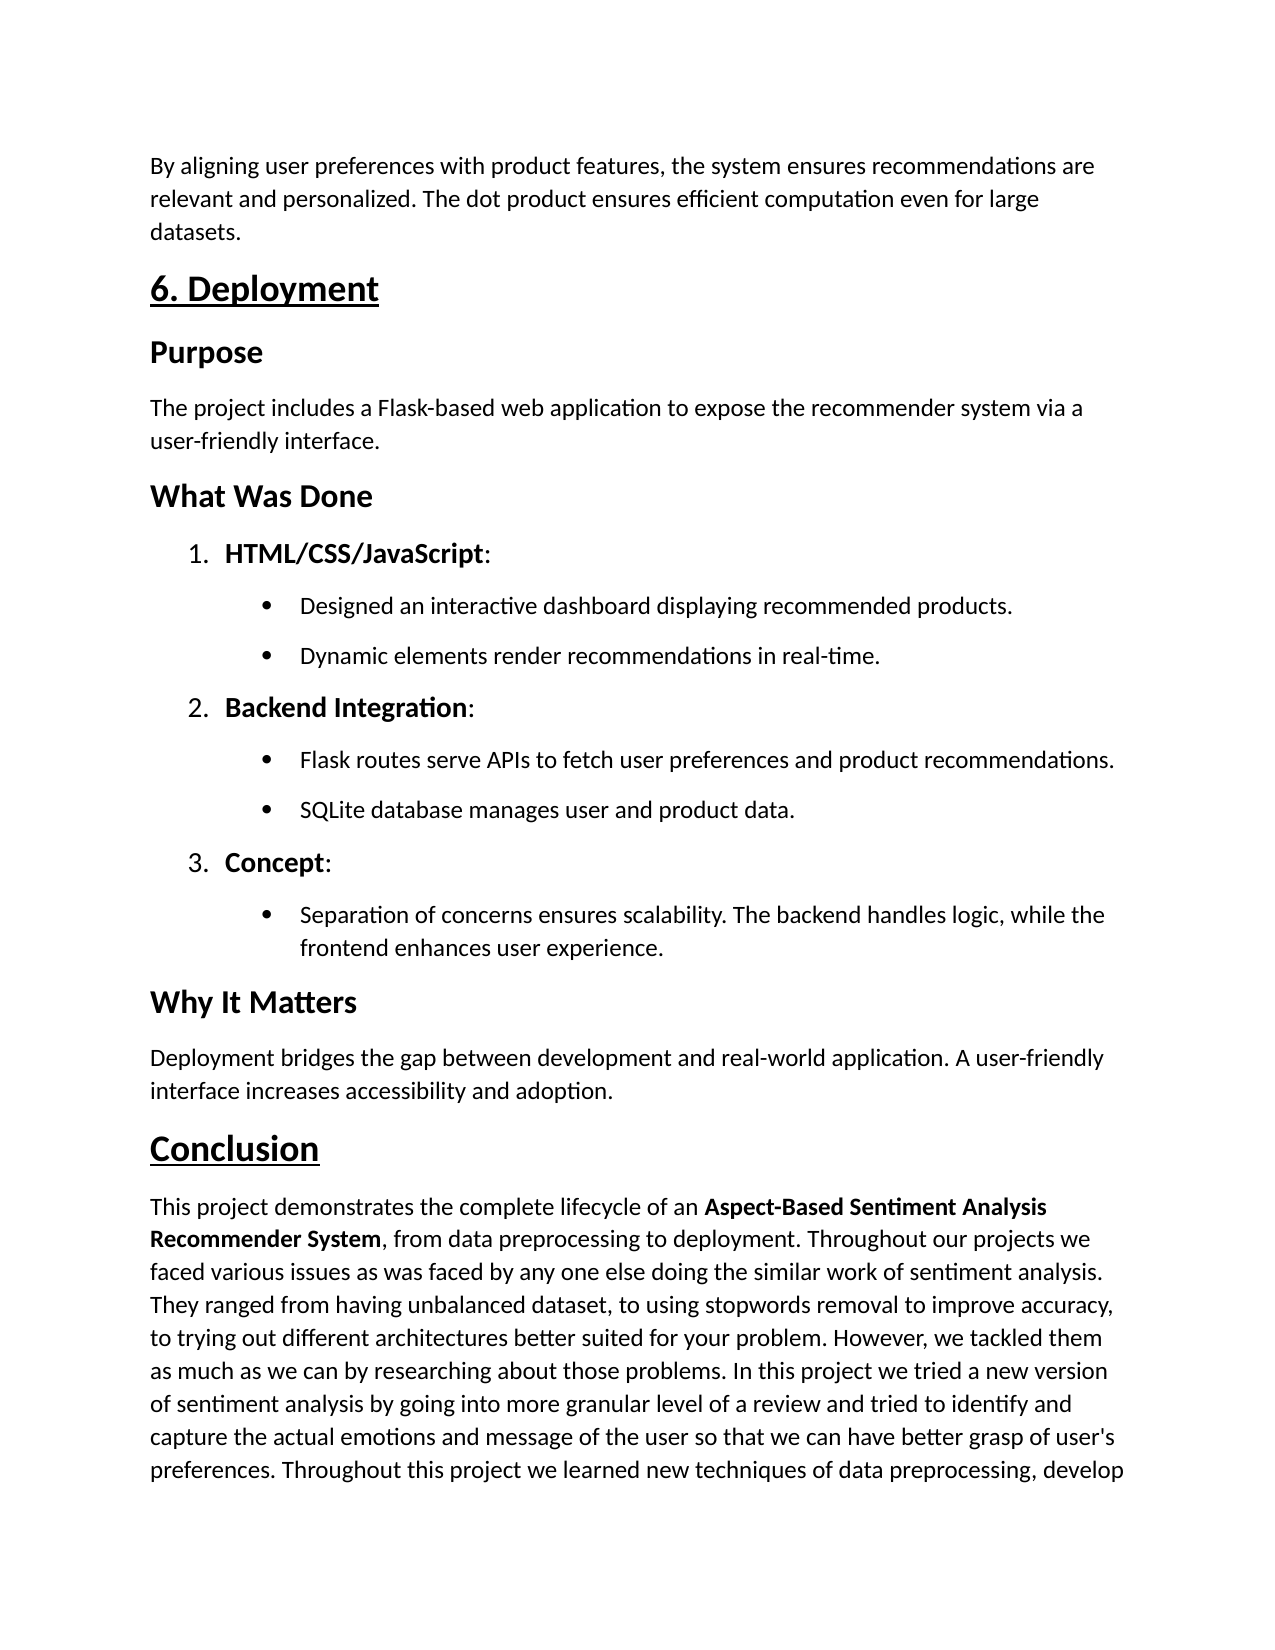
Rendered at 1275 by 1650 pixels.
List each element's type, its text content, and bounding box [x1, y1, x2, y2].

text Deployment bridges the gap between development and real-world application. A user-friendly interface increases accessibility and adoption. [150, 1042, 1125, 1106]
list Separation of concerns ensures scalability. The backend handles logic, while the frontend enhances user experience. [262, 899, 1125, 962]
list HTML/CSS/JavaScript: [187, 535, 1125, 571]
text The project includes a Flask-based web application to expose the recommender system via a user-friendly interface. [150, 392, 1125, 456]
text By aligning user preferences with product features, the system ensures recommendations are relevant and personalized. The dot product ensures efficient computation even for large datasets. [150, 150, 1125, 246]
text Conclusion [150, 1124, 1125, 1170]
list Backend Integration: [187, 689, 1125, 725]
list SQLite database manages user and product data. [262, 794, 1125, 825]
text 6. Deployment [150, 265, 1125, 311]
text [150, 1191, 1125, 1484]
text Why It Matters [150, 981, 1125, 1022]
text Purpose [150, 332, 1125, 372]
list Flask routes serve APIs to fetch user preferences and product recommendations. [262, 745, 1125, 775]
list Concept: [187, 844, 1125, 879]
list Designed an interactive dashboard displaying recommended products. [262, 590, 1125, 621]
text What Was Done [150, 475, 1125, 515]
list Dynamic elements render recommendations in real-time. [262, 640, 1125, 671]
